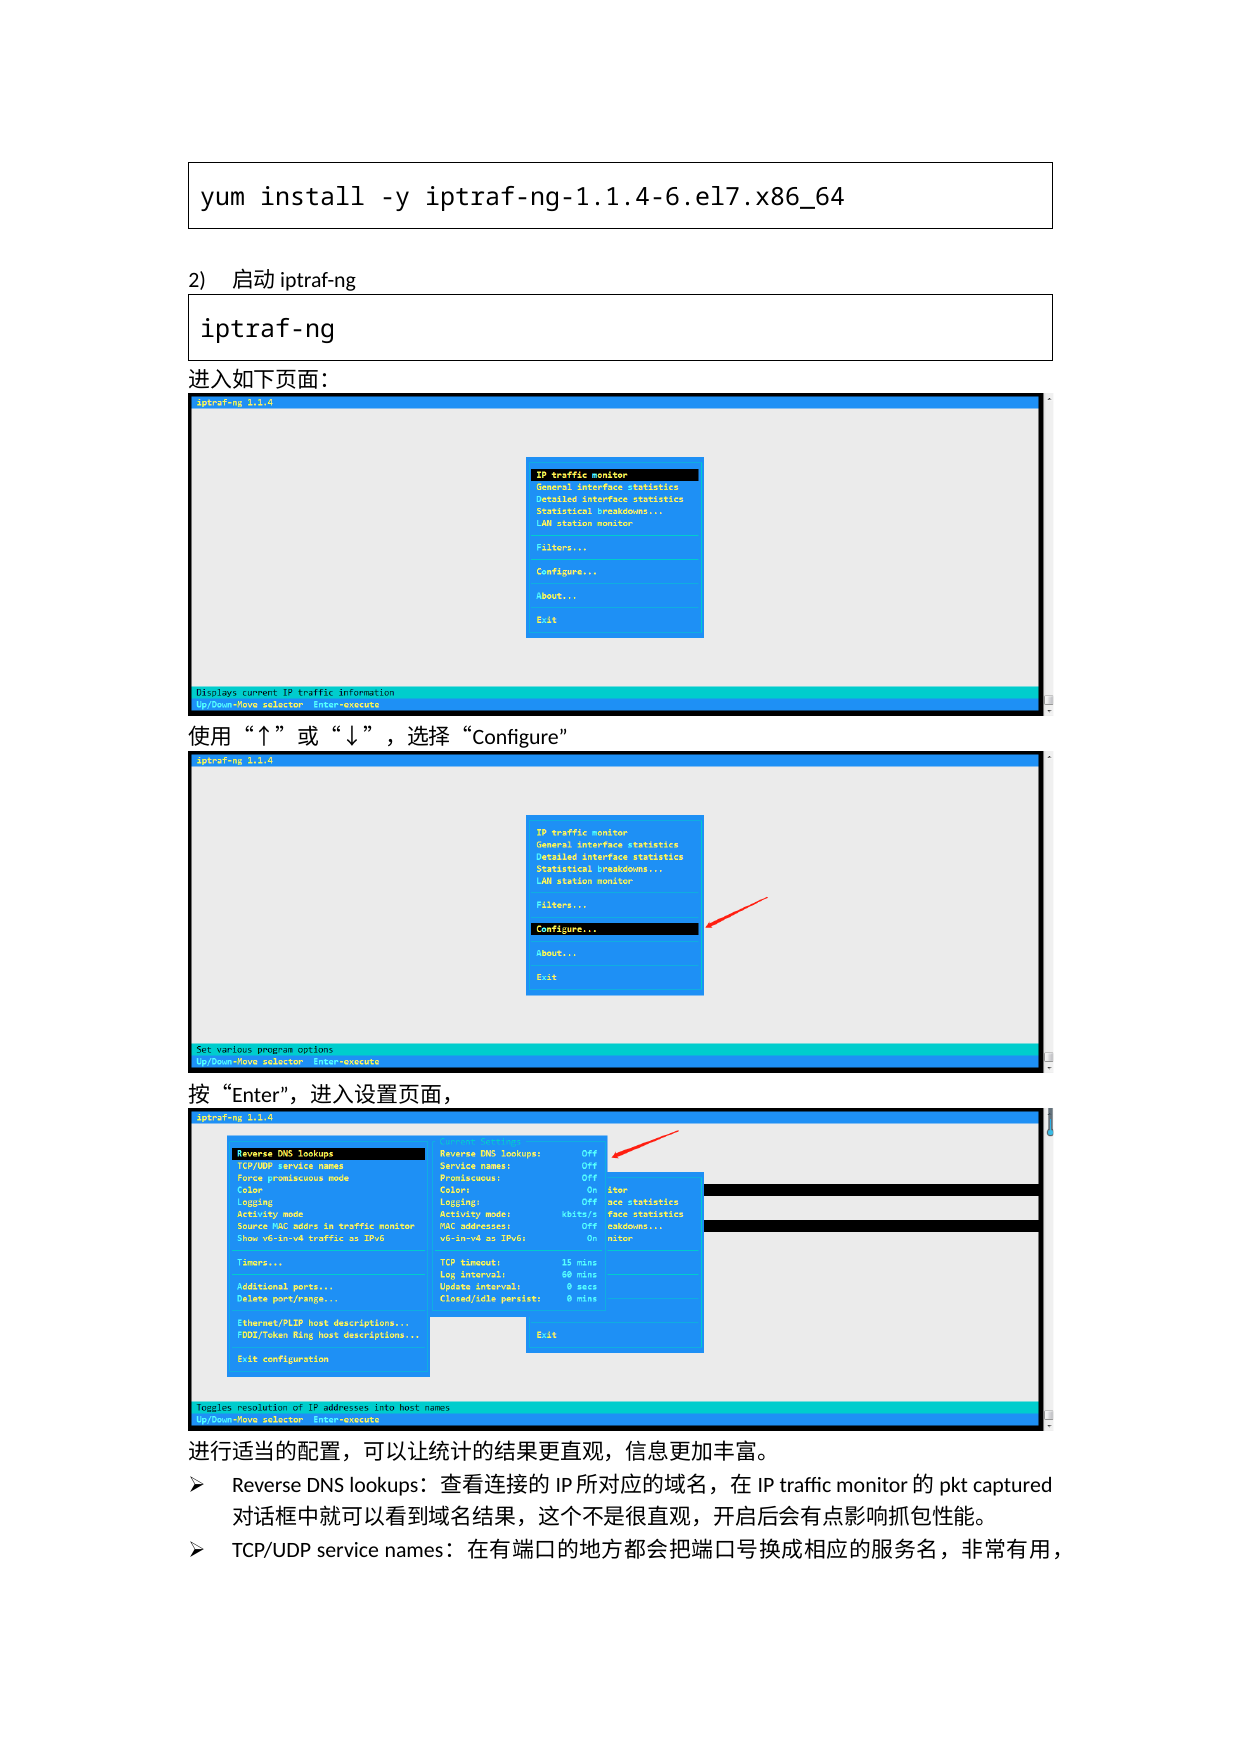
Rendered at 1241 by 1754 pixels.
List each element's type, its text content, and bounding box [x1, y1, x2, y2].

picture [188, 1108, 1054, 1431]
list Reverse DNS lookups：查看连接的IP所对应的域名，在IP traffic monitor的pkt captured 对话框中就可以看到域名结果，这个不是很直观，开启后会有点影响抓包性能。 [188, 1466, 1053, 1531]
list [188, 1531, 1053, 1564]
picture [188, 393, 1054, 716]
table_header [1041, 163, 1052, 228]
list 启动iptraf-ng [188, 262, 1053, 294]
text 使用“↑”或“↓”，选择“Configure” [188, 719, 1053, 751]
picture [188, 751, 1054, 1073]
text 进入如下页面： [188, 361, 1053, 393]
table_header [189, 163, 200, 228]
text 按“Enter”，进入设置页面， [188, 1076, 1053, 1108]
text 进行适当的配置，可以让统计的结果更直观，信息更加丰富。 [188, 1434, 1053, 1466]
